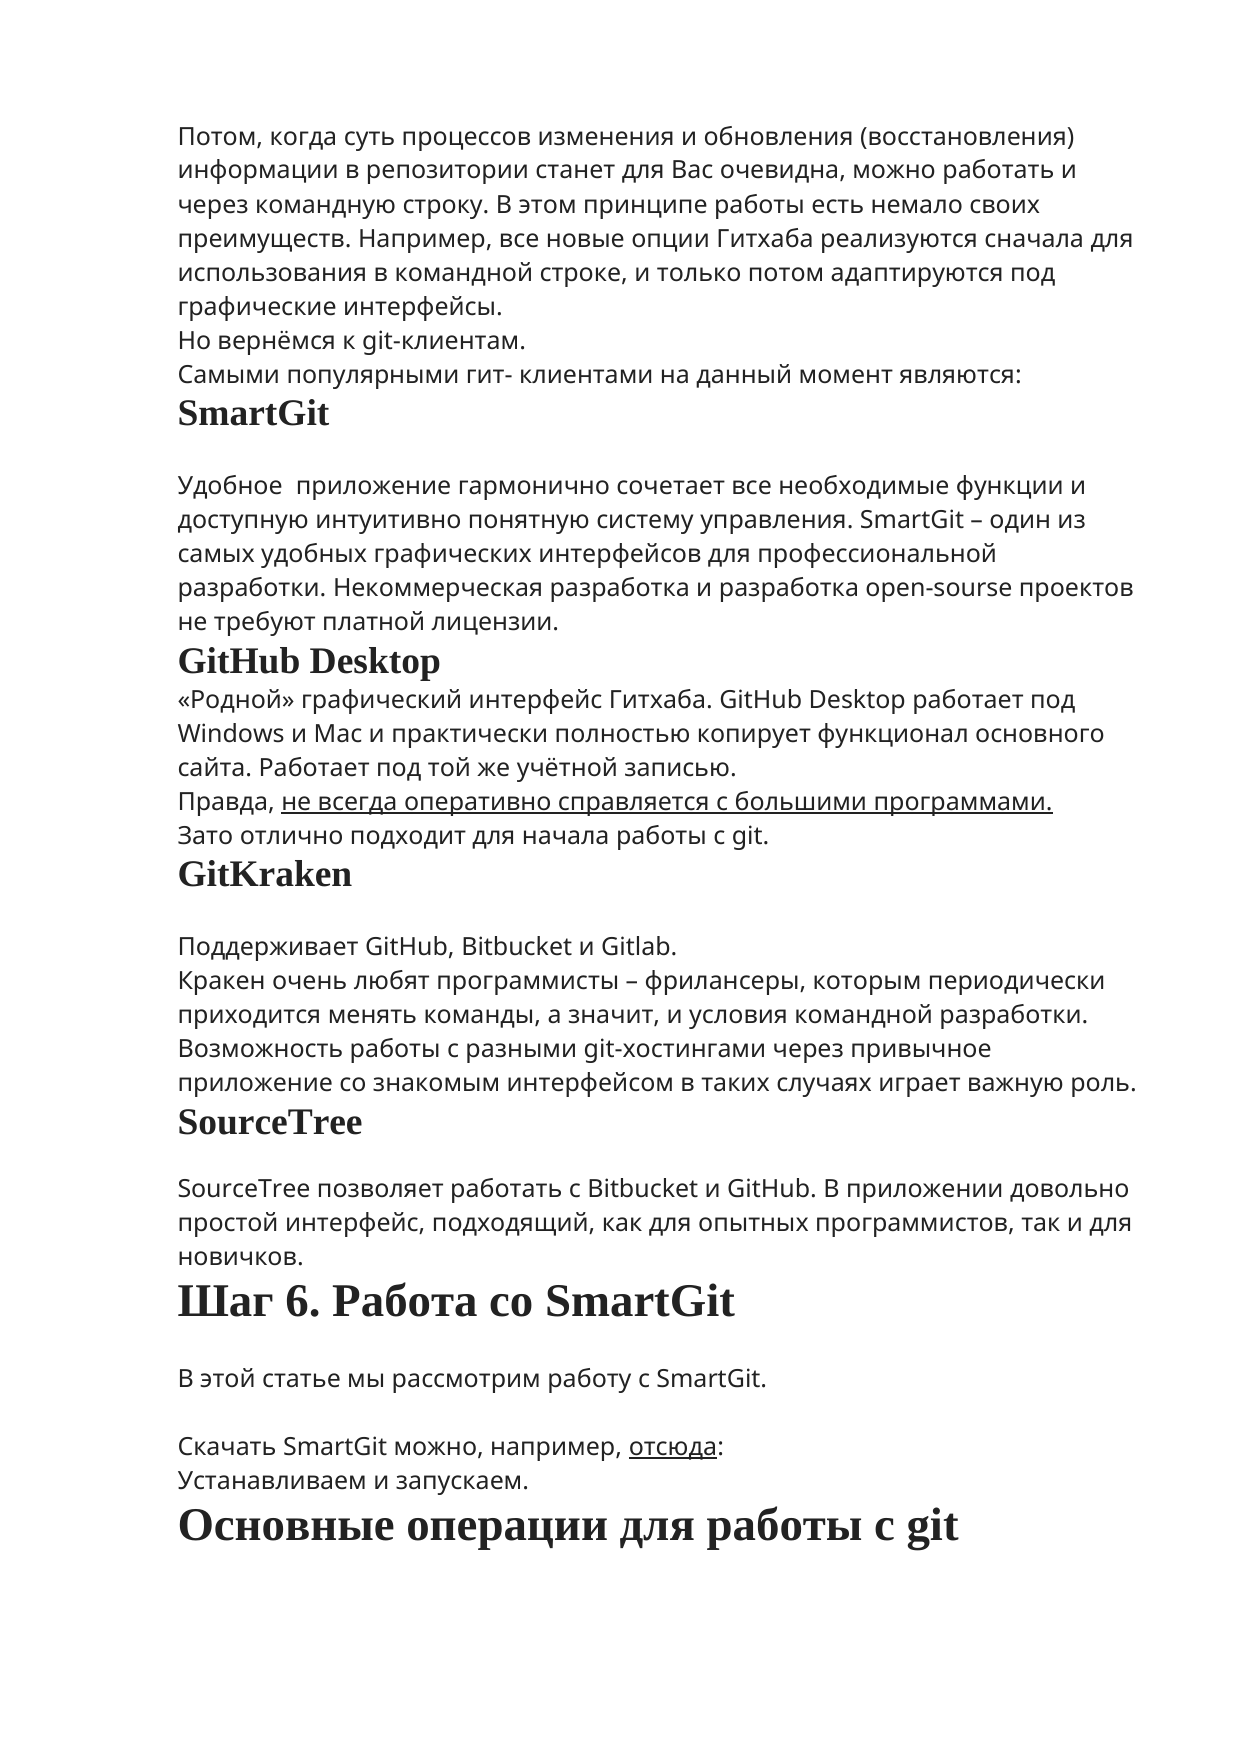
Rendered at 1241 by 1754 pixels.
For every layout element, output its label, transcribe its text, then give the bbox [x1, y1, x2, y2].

text Поддерживает GitHub, Bitbucket и Gitlab. Кракен очень любят программисты – фрилансеры, которым периодически приходится менять команды, а значит, и условия командной разработки. Возможность работы с разными git-хостингами через привычное приложение со знакомым интерфейсом в таких случаях играет важную роль. [177, 895, 1152, 1099]
text Шаг 6. Работа со SmartGit [177, 1272, 1152, 1326]
text SourceTree позволяет работать с Bitbucket и GitHub. В приложении довольно простой интерфейс, подходящий, как для опытных программистов, так и для новичков. [177, 1170, 1152, 1272]
text Потом, когда суть процессов изменения и обновления (восстановления) информации в репозитории станет для Вас очевидна, можно работать и через командную строку. В этом принципе работы есть немало своих преимуществ. Например, все новые опции Гитхаба реализуются сначала для использования в командной строке, и только потом адаптируются под графические интерфейсы. [177, 118, 1152, 322]
text Самыми популярными гит- клиентами на данный момент являются: [177, 357, 1152, 391]
text В этой статье мы рассмотрим работу с SmartGit. Скачать SmartGit можно, например, отсюда: Устанавливаем и запускаем. [177, 1326, 1152, 1497]
text «Родной» графический интерфейс Гитхаба. GitHub Desktop работает под Windows и Mac и практически полностью копирует функционал основного сайта. Работает под той же учётной записью. Правда, не всегда оперативно справляется с большими программами. [177, 681, 1152, 817]
text SourceTree [177, 1099, 1152, 1170]
text Но вернёмся к git-клиентам. [177, 322, 1152, 357]
text Основные операции для работы с git [177, 1497, 1152, 1550]
text SmartGit [177, 391, 1152, 434]
text GitHub Desktop [177, 638, 1152, 681]
text Зато отлично подходит для начала работы с git. [177, 817, 1152, 852]
text GitKraken [177, 852, 1152, 895]
text Удобное приложение гармонично сочетает все необходимые функции и доступную интуитивно понятную систему управления. SmartGit – один из самых удобных графических интерфейсов для профессиональной разработки. Некоммерческая разработка и разработка open-sourse проектов не требуют платной лицензии. [177, 434, 1152, 638]
